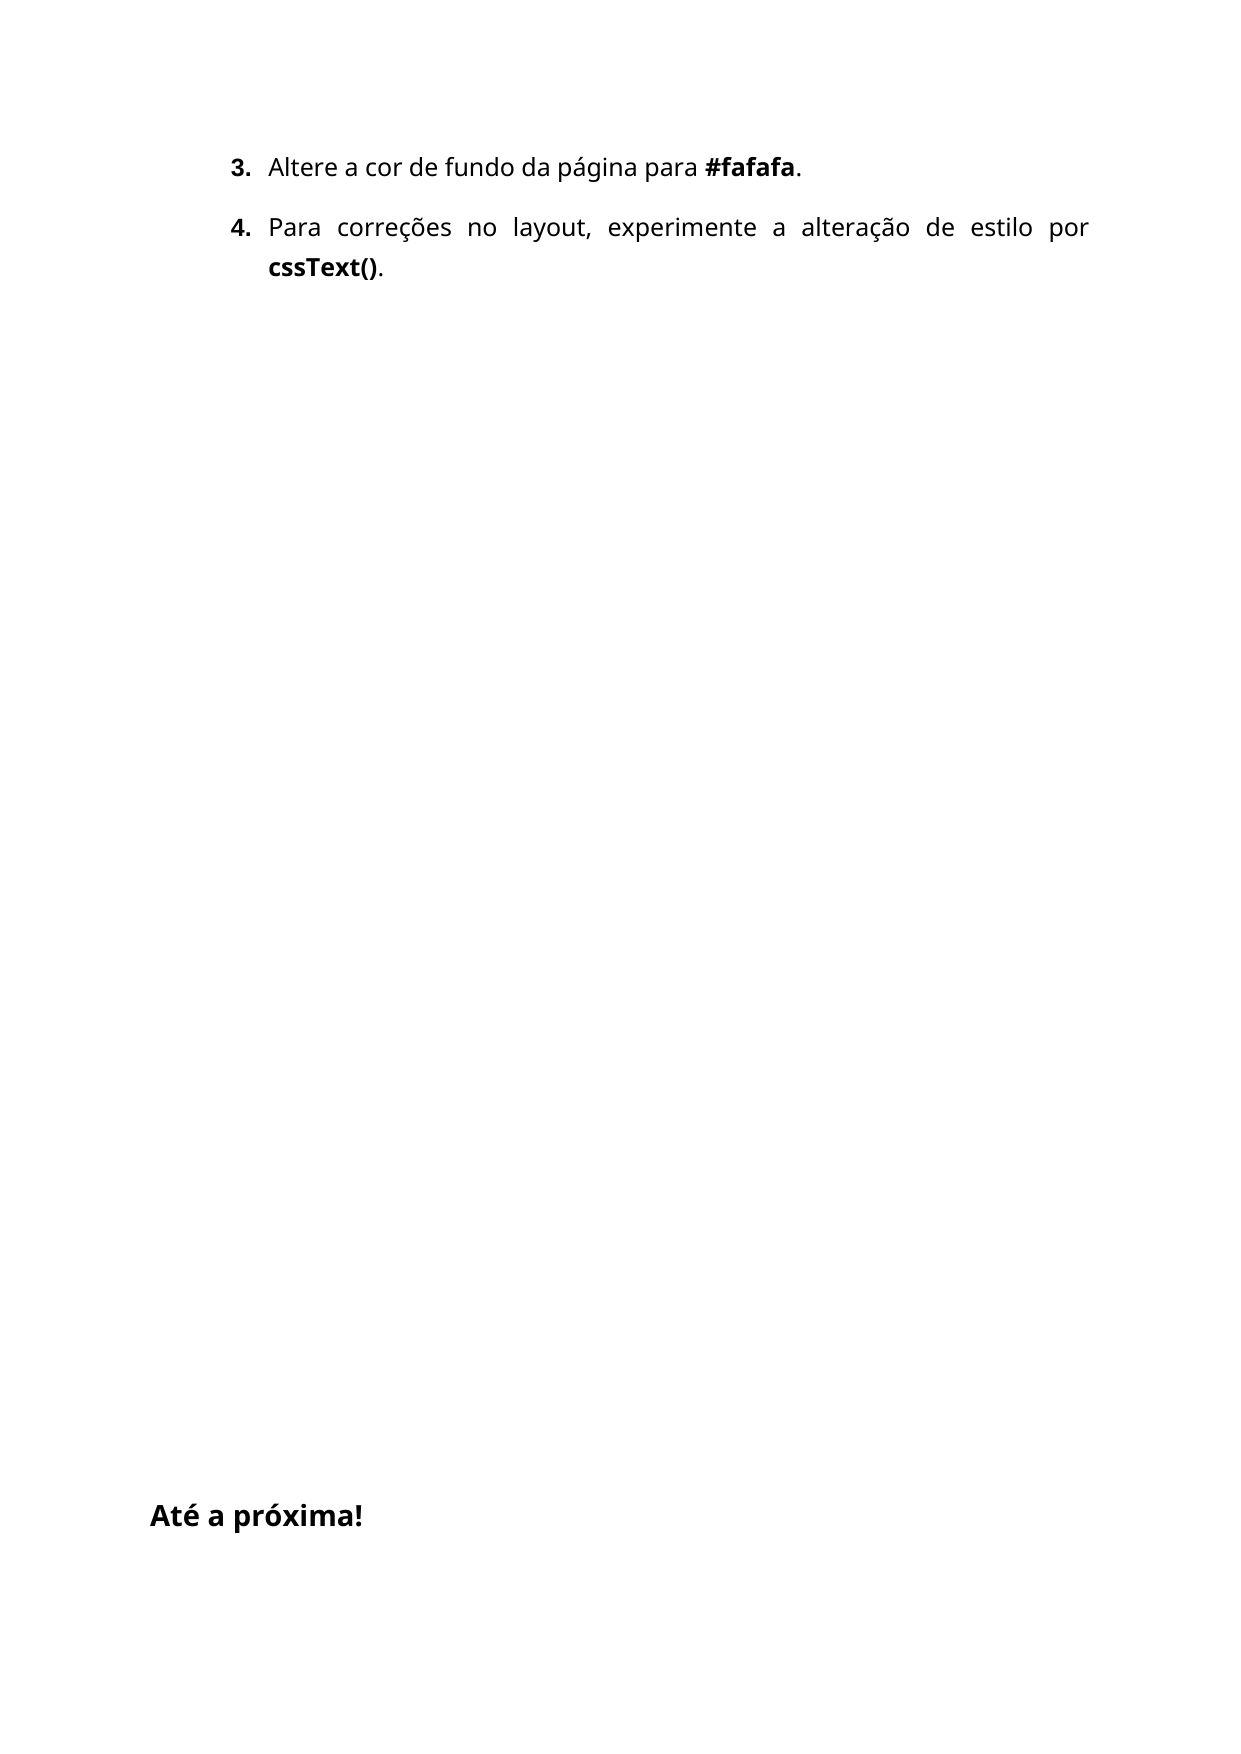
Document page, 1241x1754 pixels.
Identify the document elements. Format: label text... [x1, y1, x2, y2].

list Altere a cor de fundo da página para #fafafa. [231, 150, 1090, 184]
list Para correções no layout, experimente a alteração de estilo por cssText(). [231, 210, 1090, 283]
text Até a próxima! [150, 1495, 1090, 1535]
